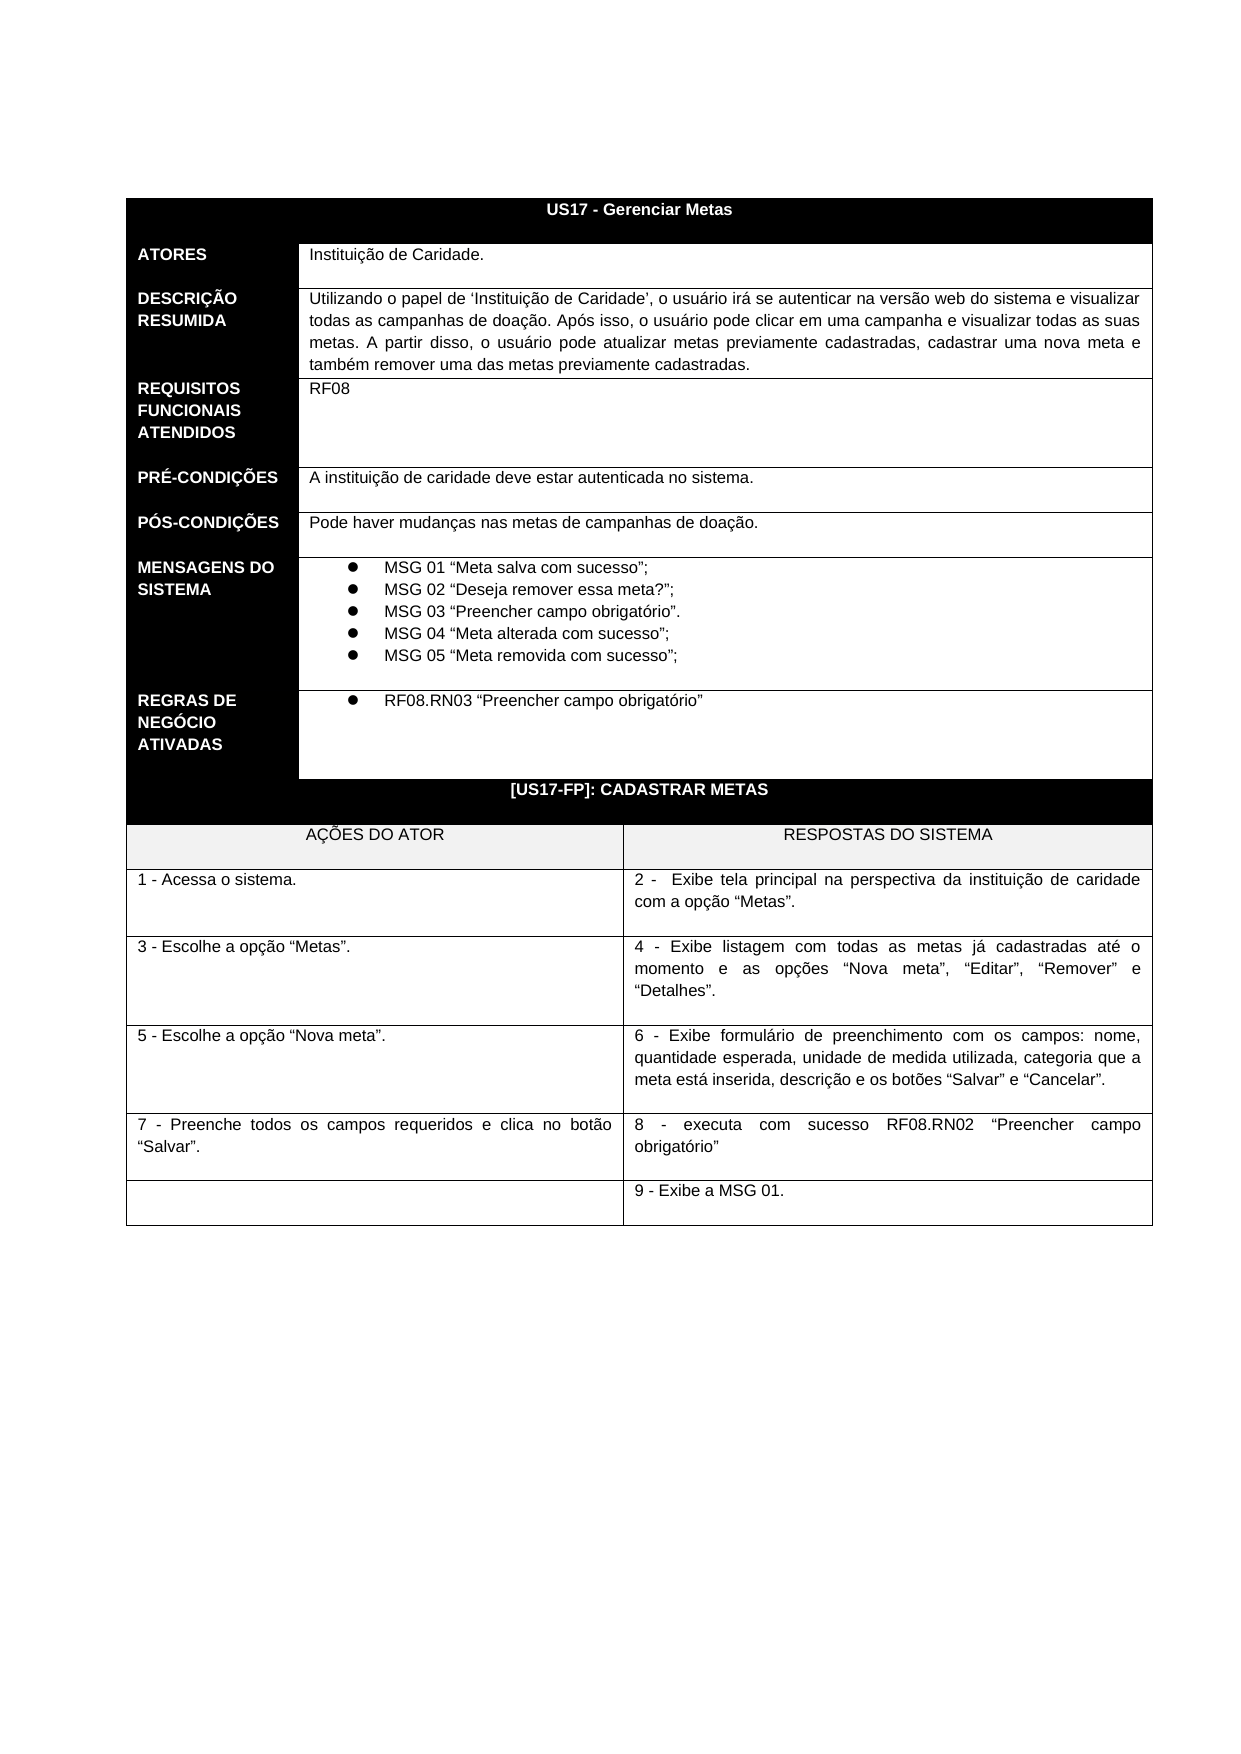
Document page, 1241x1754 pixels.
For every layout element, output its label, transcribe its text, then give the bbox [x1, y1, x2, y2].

table_cell ATORES [127, 244, 298, 288]
table_cell 4 - Exibe listagem com todas as metas já cadastradas até o momento e as opções “Nova meta”, “Editar”, “Remover” e “Detalhes”. [624, 937, 1152, 1024]
table_cell A instituição de caridade deve estar autenticada no sistema. [299, 468, 1152, 512]
table_cell DESCRIÇÃO RESUMIDA [127, 289, 298, 378]
table_cell RESPOSTAS DO SISTEMA [624, 825, 1152, 869]
table_cell 5 - Escolhe a opção “Nova meta”. [127, 1026, 623, 1113]
table_cell 7 - Preenche todos os campos requeridos e clica no botão “Salvar”. [127, 1114, 623, 1180]
table_cell MSG 01 “Meta salva com sucesso”; MSG 02 “Deseja remover essa meta?”; MSG 03 “Preencher campo obrigatório”. MSG 04 “Meta alterada com sucesso”; MSG 05 “Meta removida com sucesso”; [299, 558, 1152, 690]
table_cell 3 - Escolhe a opção “Metas”. [127, 937, 623, 1024]
table_cell Instituição de Caridade. [299, 244, 1152, 288]
table_cell [US17-FP]: CADASTRAR METAS [127, 780, 1152, 824]
table_header US17 - Gerenciar Metas [127, 199, 1152, 243]
table_cell 1 - Acessa o sistema. [127, 870, 623, 936]
table_cell PRÉ-CONDIÇÕES [127, 468, 298, 512]
table_cell REQUISITOS FUNCIONAIS ATENDIDOS [127, 379, 298, 467]
table_cell 8 - executa com sucesso RF08.RN02 “Preencher campo obrigatório” [624, 1114, 1152, 1180]
table_cell 9 - Exibe a MSG 01. [624, 1181, 1152, 1225]
table_cell [127, 1181, 623, 1225]
table_cell Pode haver mudanças nas metas de campanhas de doação. [299, 513, 1152, 557]
table_cell Utilizando o papel de ‘Instituição de Caridade’, o usuário irá se autenticar na versão web do sistema e visualizar todas as campanhas de doação. Após isso, o usuário pode clicar em uma campanha e visualizar todas as suas metas. A partir disso, o usuário pode atualizar metas previamente cadastradas, cadastrar uma nova meta e também remover uma das metas previamente cadastradas. [299, 289, 1152, 378]
table_cell RF08.RN03 “Preencher campo obrigatório” [299, 691, 1152, 779]
table_cell 6 - Exibe formulário de preenchimento com os campos: nome, quantidade esperada, unidade de medida utilizada, categoria que a meta está inserida, descrição e os botões “Salvar” e “Cancelar”. [624, 1026, 1152, 1113]
table_cell PÓS-CONDIÇÕES [127, 513, 298, 557]
table_cell 2 - Exibe tela principal na perspectiva da instituição de caridade com a opção “Metas”. [624, 870, 1152, 936]
table_cell AÇÕES DO ATOR [127, 825, 623, 869]
table_cell RF08 [299, 379, 1152, 467]
table_cell REGRAS DE NEGÓCIO ATIVADAS [127, 691, 298, 779]
table_cell MENSAGENS DO SISTEMA [127, 558, 298, 690]
